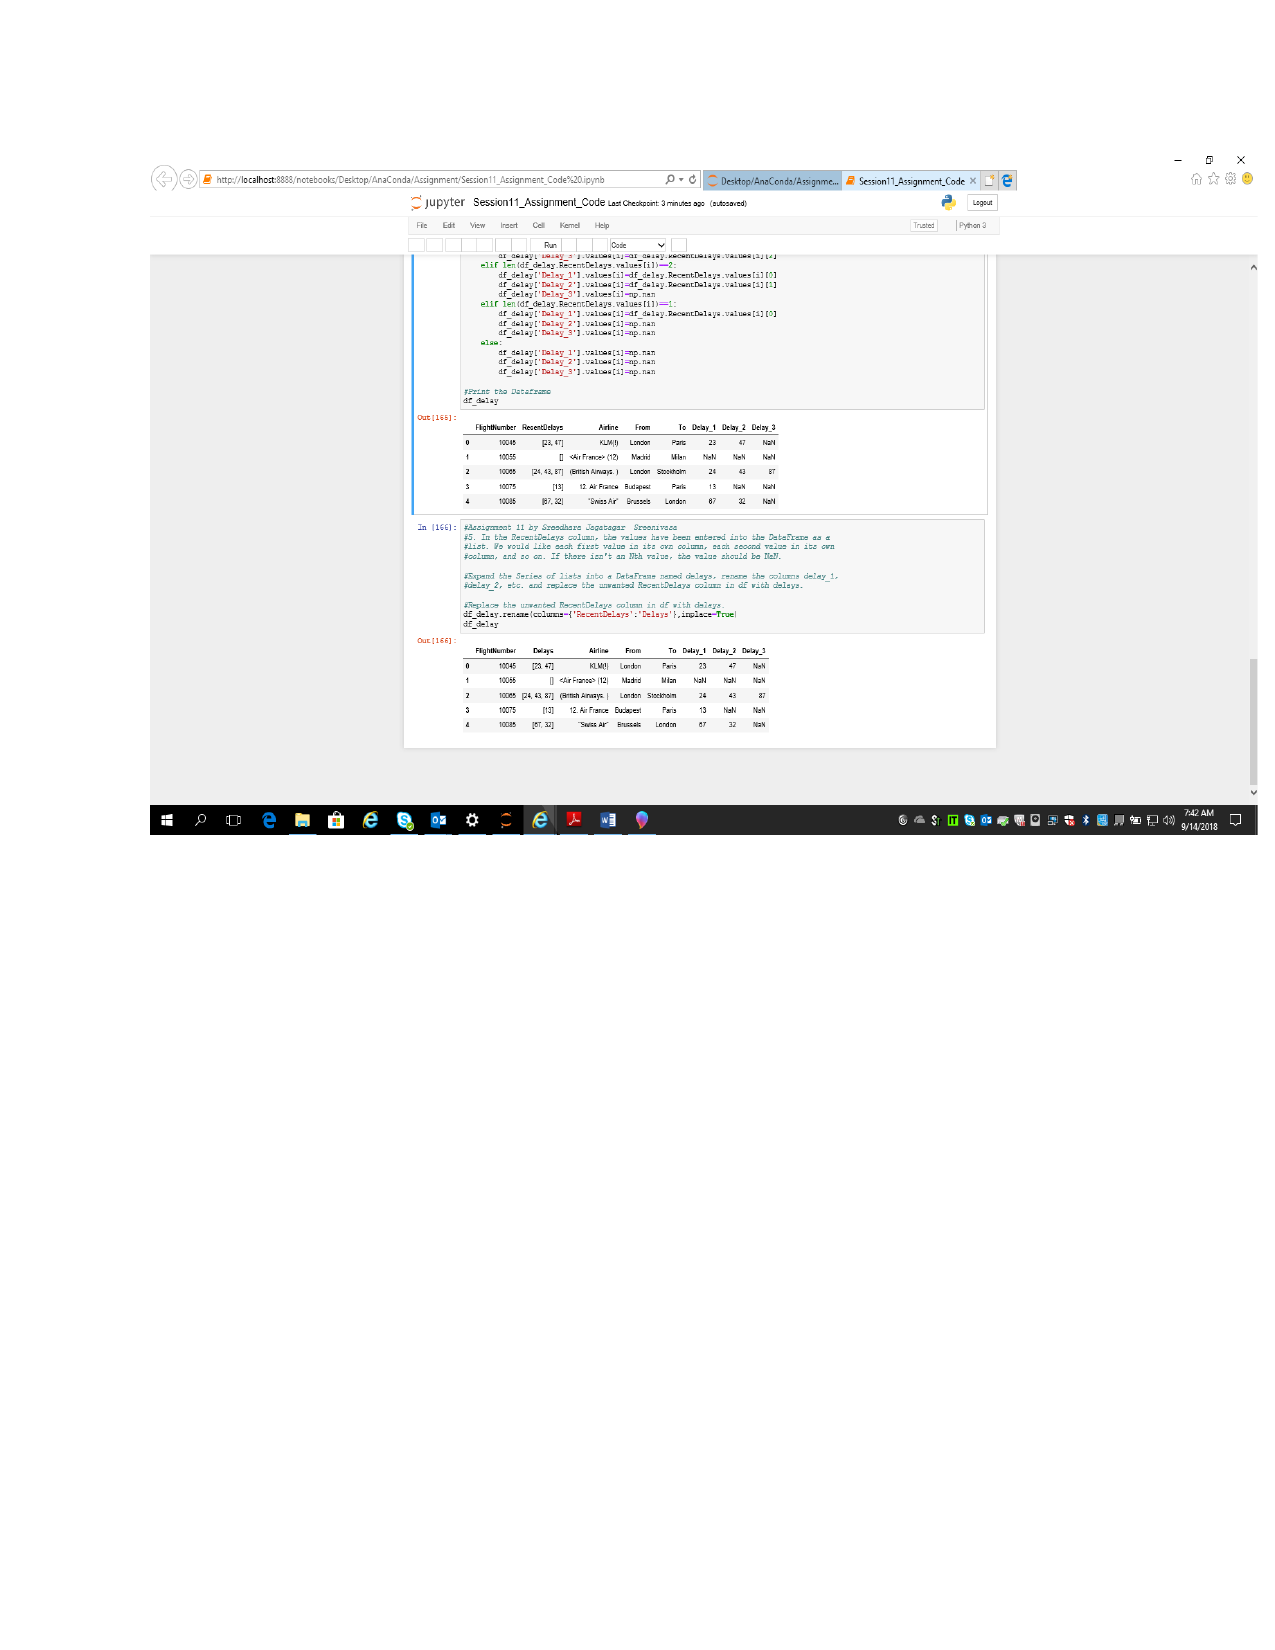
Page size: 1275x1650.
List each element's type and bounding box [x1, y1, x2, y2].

picture [150, 150, 1258, 835]
